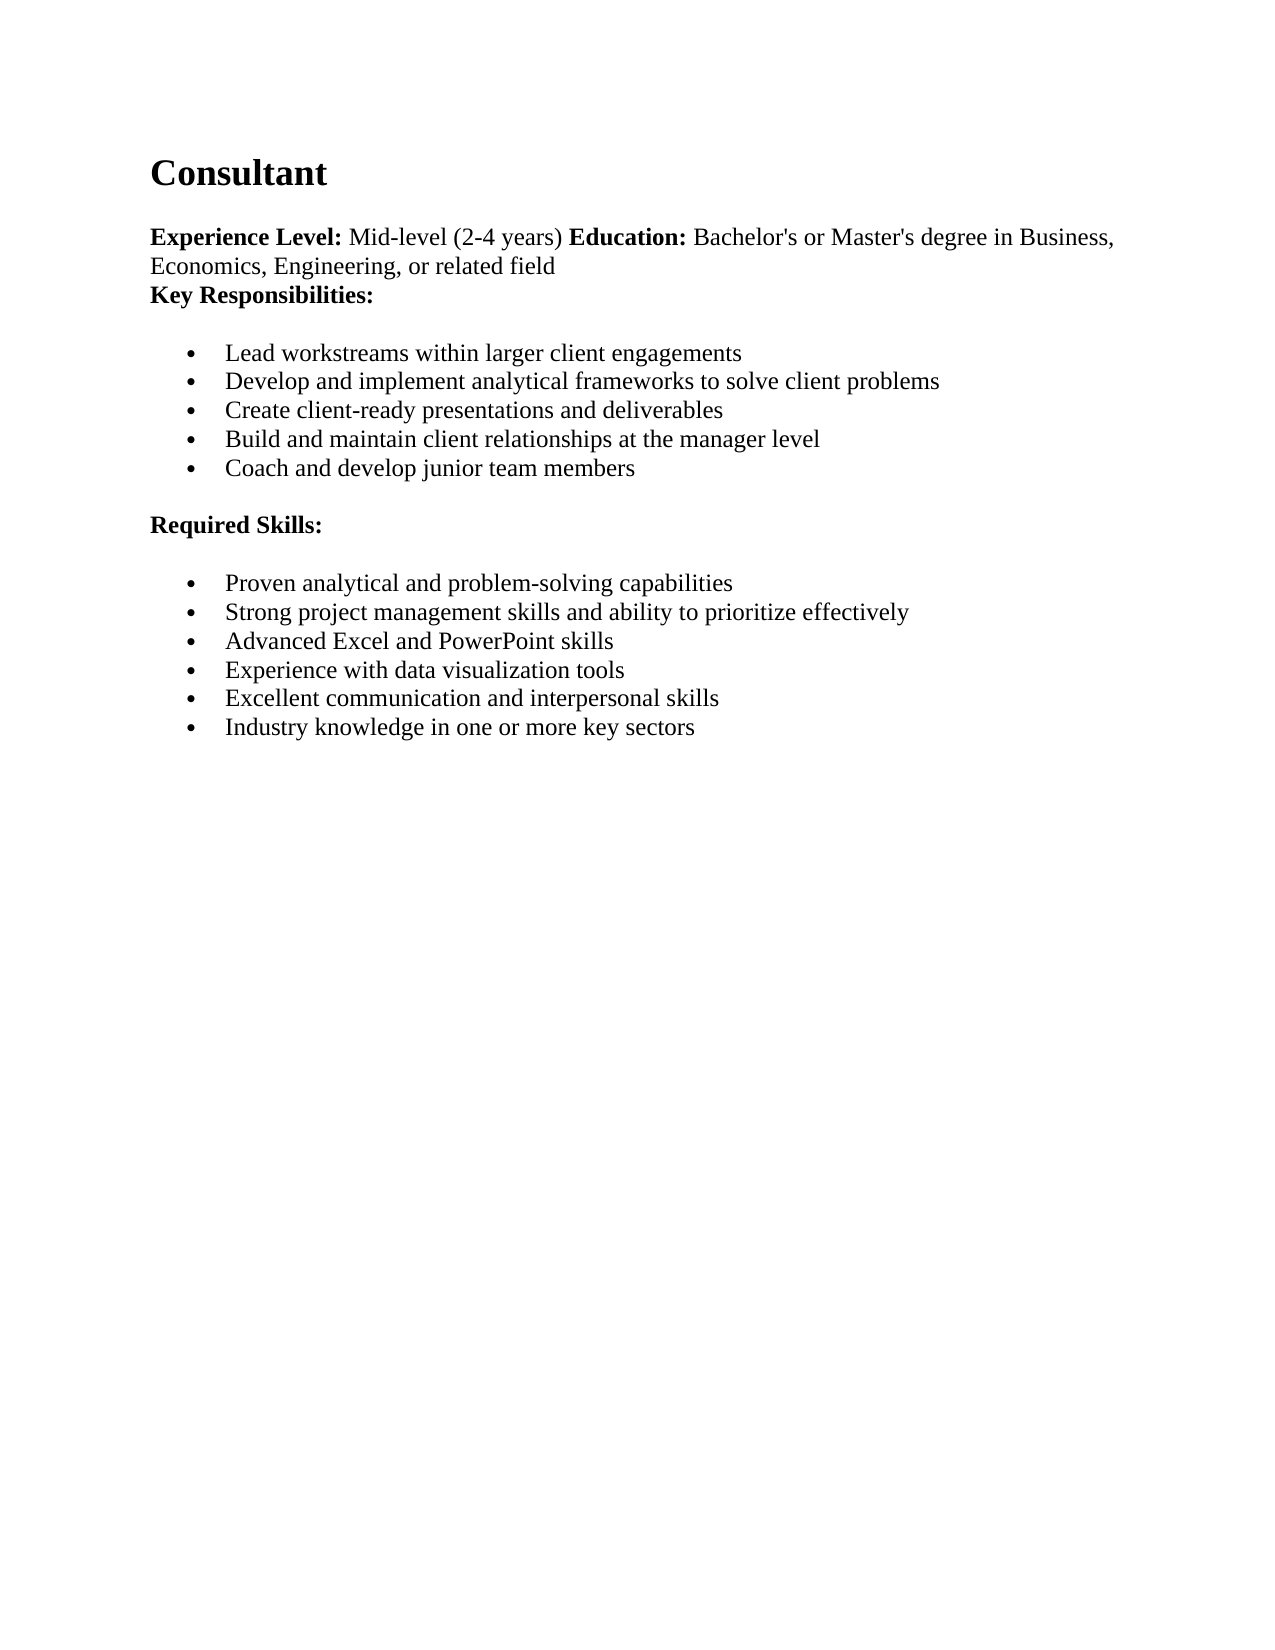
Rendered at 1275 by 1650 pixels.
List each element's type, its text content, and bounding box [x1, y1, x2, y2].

list Advanced Excel and PowerPoint skills [187, 626, 1125, 655]
list Create client-ready presentations and deliverables [187, 395, 1125, 424]
list Experience with data visualization tools [187, 655, 1125, 683]
list Coach and develop junior team members [187, 453, 1125, 481]
text Key Responsibilities: [150, 280, 1125, 308]
text Required Skills: [150, 511, 1125, 539]
list Industry knowledge in one or more key sectors [187, 712, 1125, 741]
list Excellent communication and interpersonal skills [187, 683, 1125, 712]
list Lead workstreams within larger client engagements [187, 338, 1125, 366]
list Proven analytical and problem-solving capabilities [187, 568, 1125, 597]
list Strong project management skills and ability to prioritize effectively [187, 597, 1125, 626]
text Experience Level: Mid-level (2-4 years) Education: Bachelor's or Master's degree in Business, Economics, Engineering, or related field [150, 222, 1125, 280]
list Build and maintain client relationships at the manager level [187, 424, 1125, 453]
text Consultant [150, 150, 1125, 193]
list Develop and implement analytical frameworks to solve client problems [187, 366, 1125, 395]
